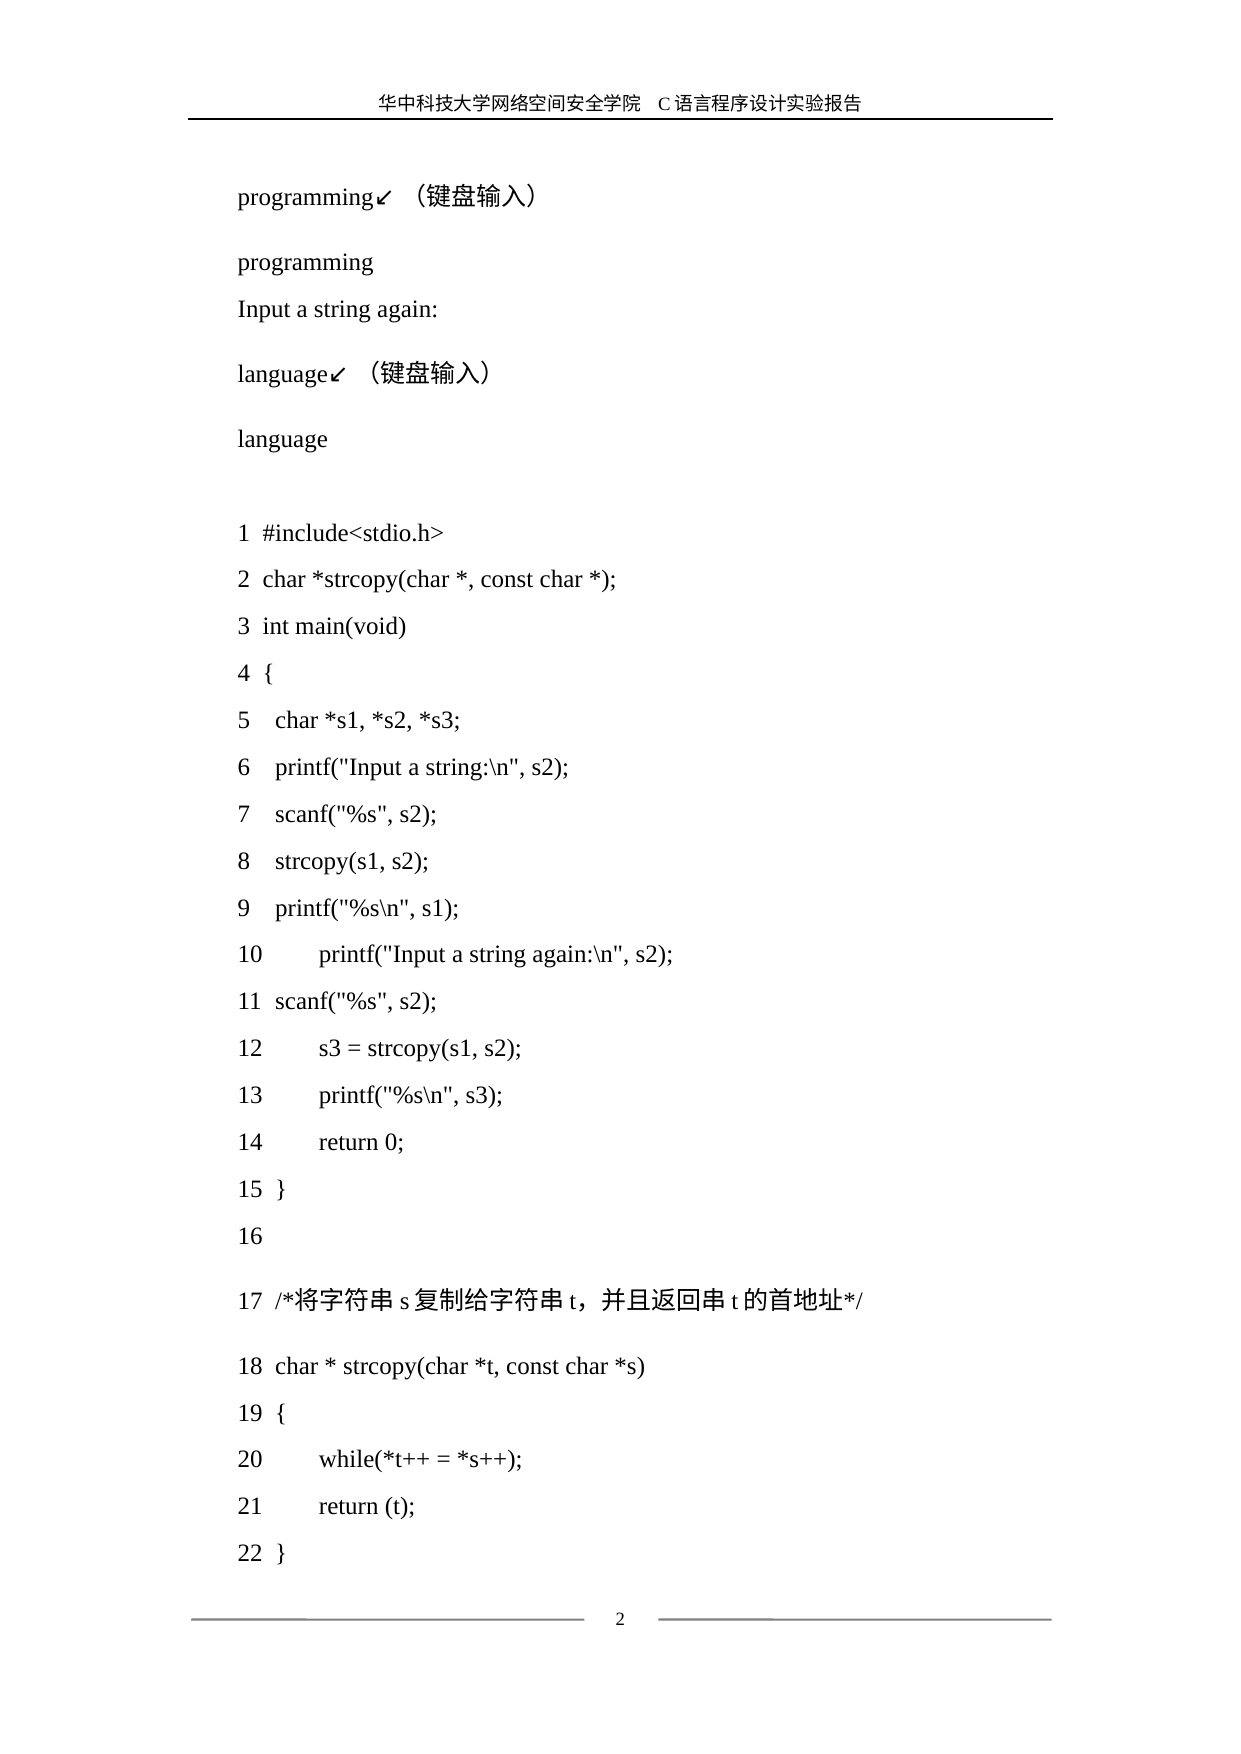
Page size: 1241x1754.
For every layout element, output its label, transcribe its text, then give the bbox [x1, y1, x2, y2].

text 9 printf("%s\n", s1); [187, 891, 1053, 923]
text 3 int main(void) [187, 609, 1053, 642]
text 20 while(*t++ = *s++); [187, 1443, 1053, 1475]
text Input a string again: [187, 292, 1053, 324]
text 17 /*将字符串s复制给字符串t，并且返回串t的首地址*/ [187, 1266, 1053, 1331]
text 8 strcopy(s1, s2); [187, 844, 1053, 876]
text 7 scanf("%s", s2); [187, 797, 1053, 829]
text 2 char *strcopy(char *, const char *); [187, 563, 1053, 595]
text language↙ （键盘输入） [187, 339, 1053, 404]
text 6 printf("Input a string:\n", s2); [187, 750, 1053, 783]
text programming↙ （键盘输入） [187, 162, 1053, 227]
text 1 #include<stdio.h> [187, 516, 1053, 548]
text programming [187, 245, 1053, 278]
text 18 char * strcopy(char *t, const char *s) [187, 1349, 1053, 1381]
text 19 { [187, 1396, 1053, 1428]
text 11 scanf("%s", s2); [187, 984, 1053, 1017]
text language [187, 422, 1053, 454]
text 15 } [187, 1172, 1053, 1204]
text 5 char *s1, *s2, *s3; [187, 703, 1053, 736]
text 21 return (t); [187, 1489, 1053, 1522]
text 16 [187, 1219, 1053, 1251]
text 13 printf("%s\n", s3); [187, 1078, 1053, 1111]
text 22 } [187, 1536, 1053, 1569]
text 14 return 0; [187, 1125, 1053, 1158]
text 4 { [187, 656, 1053, 689]
text 10 printf("Input a string again:\n", s2); [187, 938, 1053, 970]
text 12 s3 = strcopy(s1, s2); [187, 1031, 1053, 1064]
